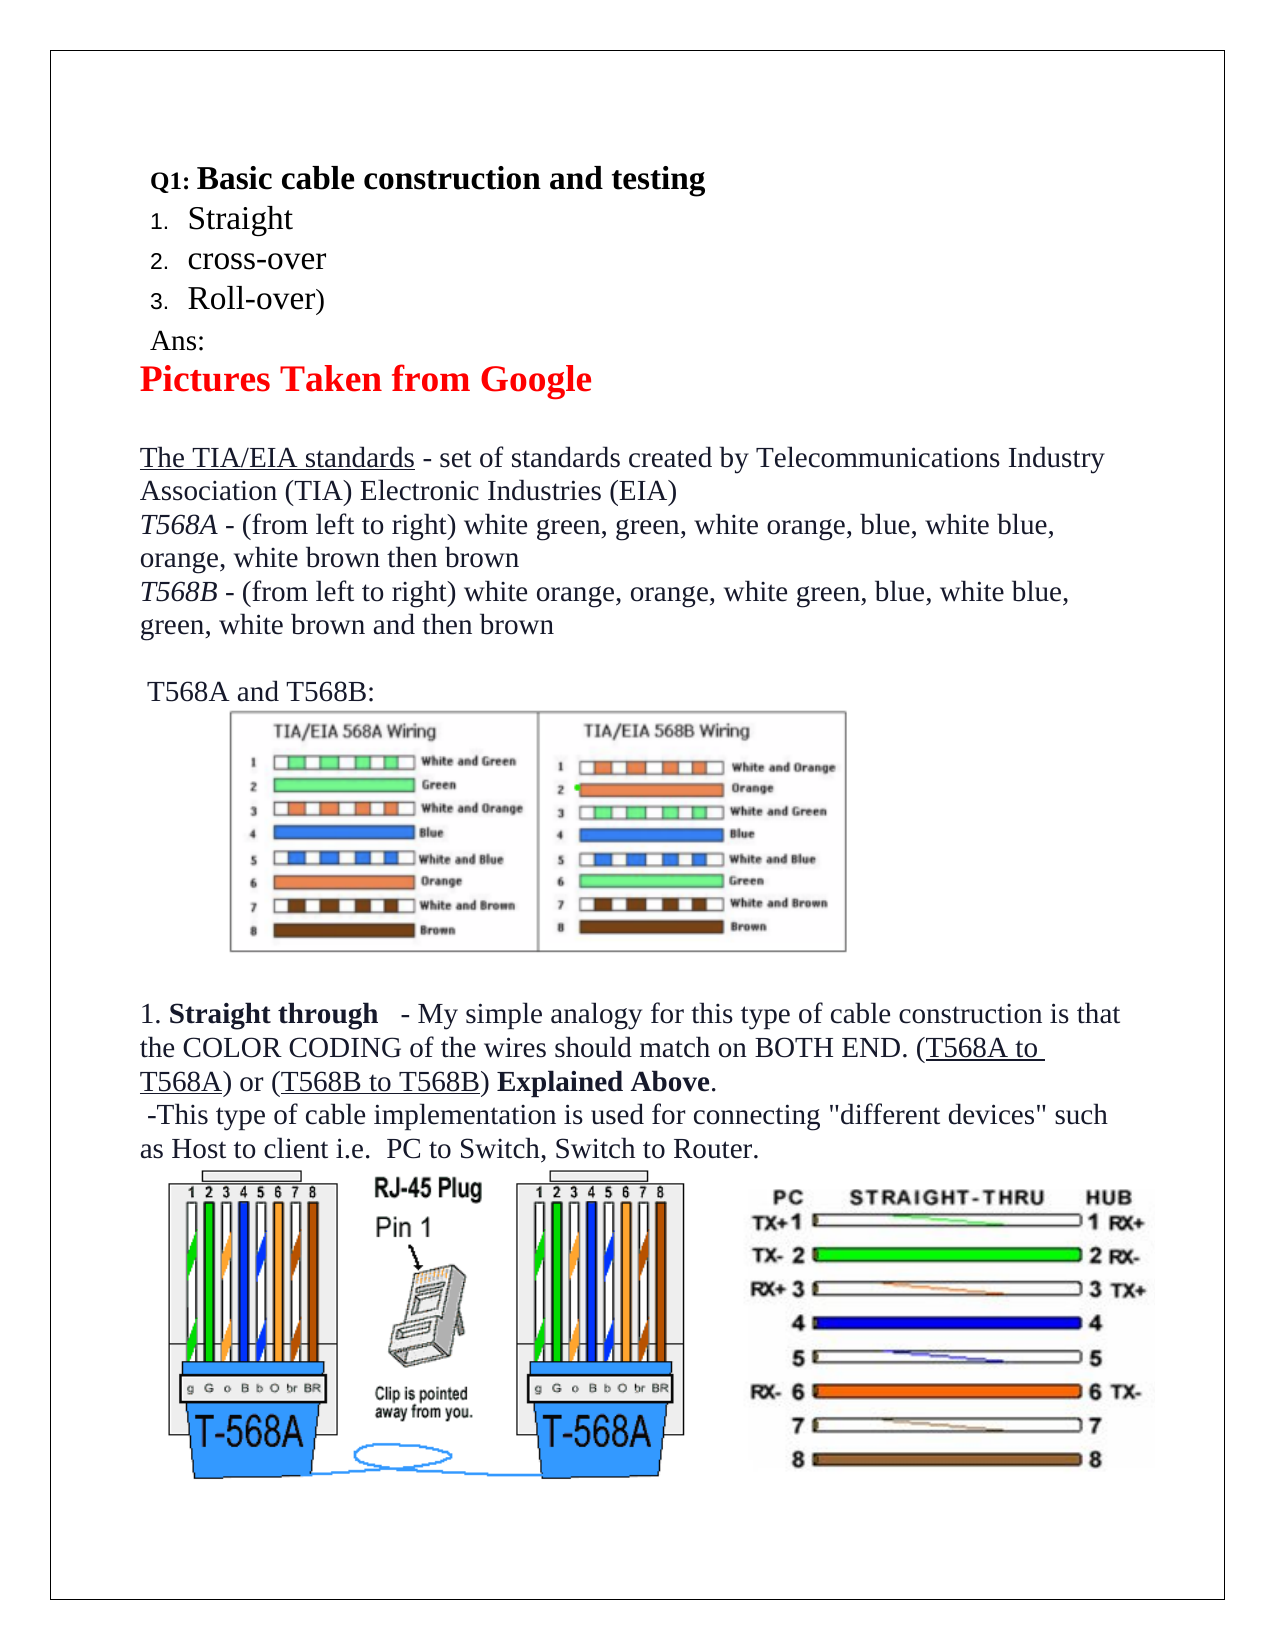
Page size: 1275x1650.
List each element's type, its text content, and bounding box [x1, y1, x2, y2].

list Straight [150, 198, 1129, 236]
text T568B - (from left to right) white orange, orange, white green, blue, white blue, green, white brown and then brown [139, 574, 1129, 674]
picture [227, 708, 849, 957]
text Pictures Taken from Google [139, 357, 1129, 400]
text T568A and T568B: [139, 674, 1129, 708]
picture [730, 1164, 1155, 1488]
text Q1: Basic cable construction and testing [150, 158, 1129, 196]
subtitle Ans: [150, 323, 1129, 357]
text T568A - (from left to right) white green, green, white orange, blue, white blue, orange, white brown then brown [139, 507, 1129, 574]
text The TIA/EIA standards - set of standards created by Telecommunications Industry Association (TIA) Electronic Industries (EIA) [139, 440, 1129, 507]
list cross-over [150, 238, 1129, 277]
picture [158, 1168, 690, 1488]
text 1. Straight through - My simple analogy for this type of cable construction is that the COLOR CODING of the wires should match on BOTH END. (T568A to T568A) or (T568B to T568B) Explained Above. -This type of cable implementation is used for connecting "different devices" such as Host to client i.e. PC to Switch, Switch to Router. [139, 997, 1129, 1164]
list Roll-over) [150, 278, 1129, 317]
